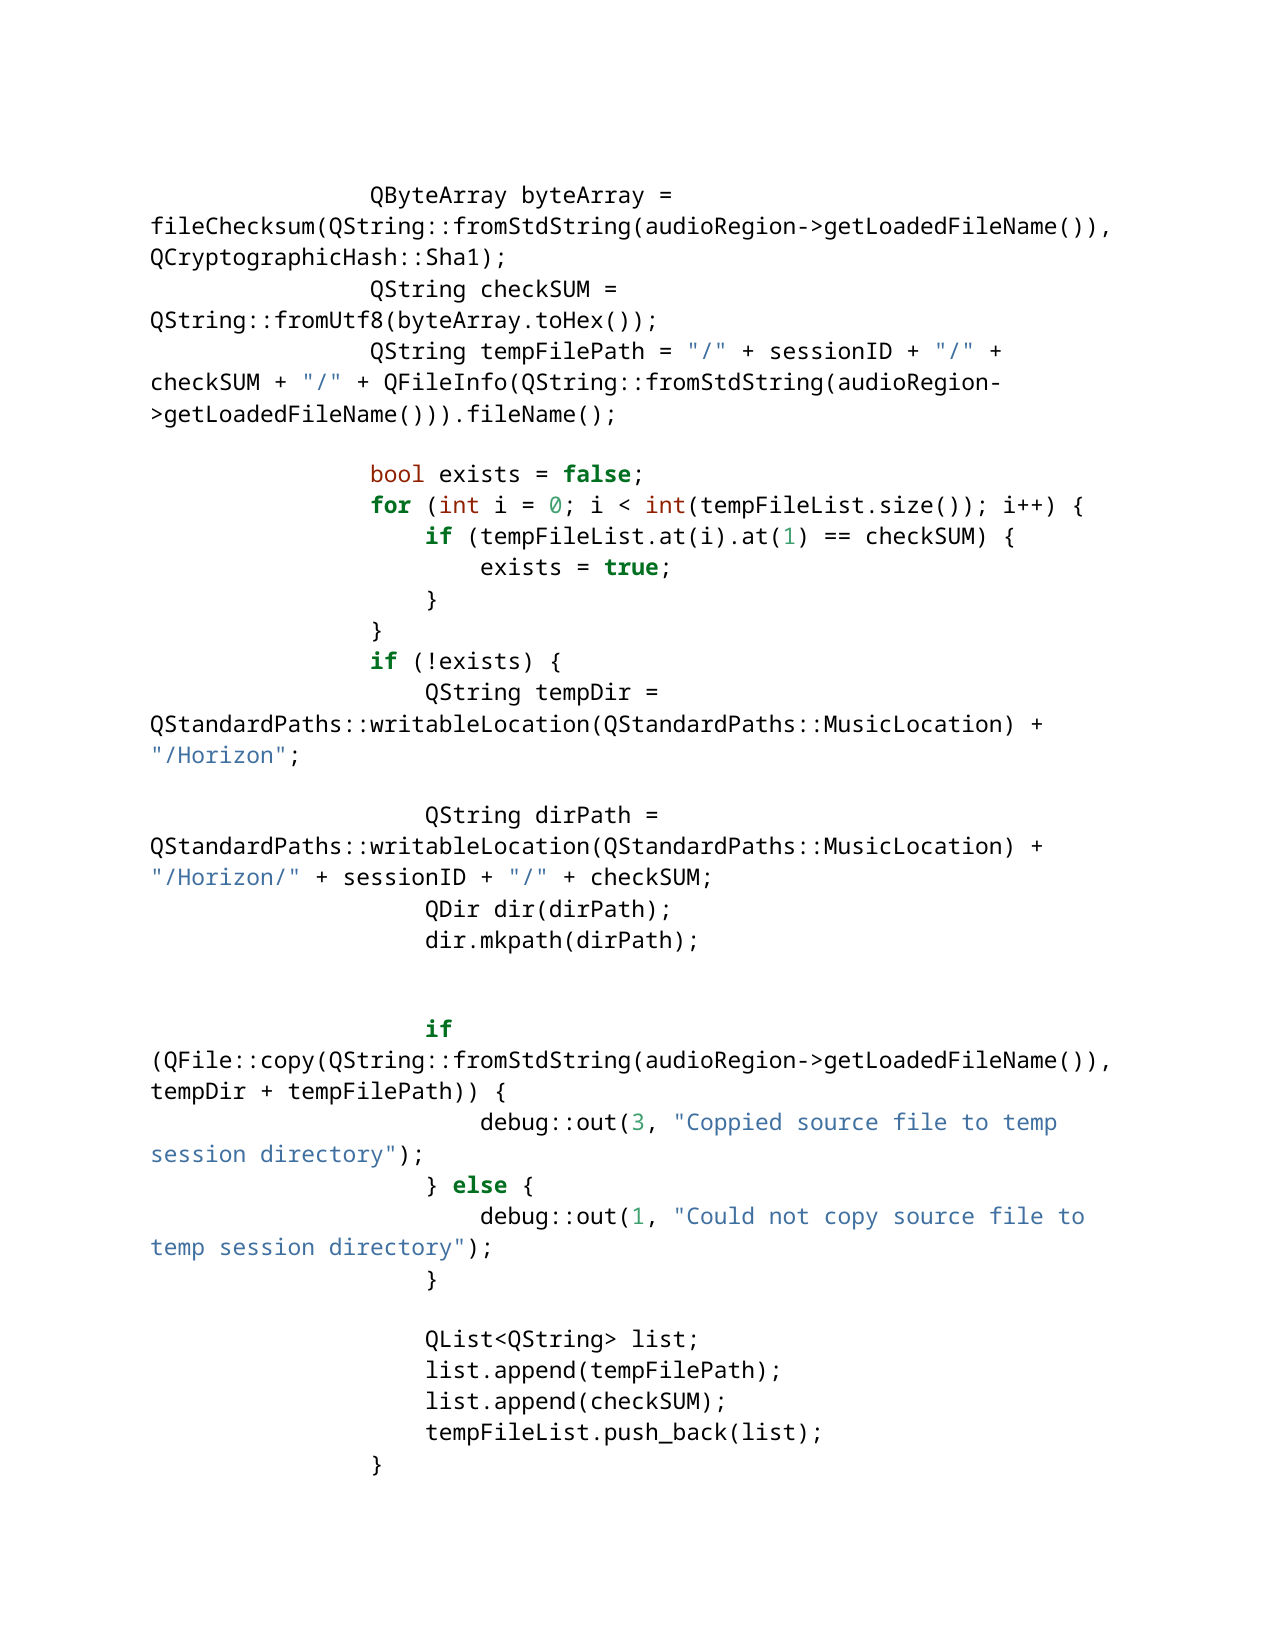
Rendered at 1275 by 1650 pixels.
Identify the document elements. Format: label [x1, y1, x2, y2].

text [150, 150, 1125, 1479]
